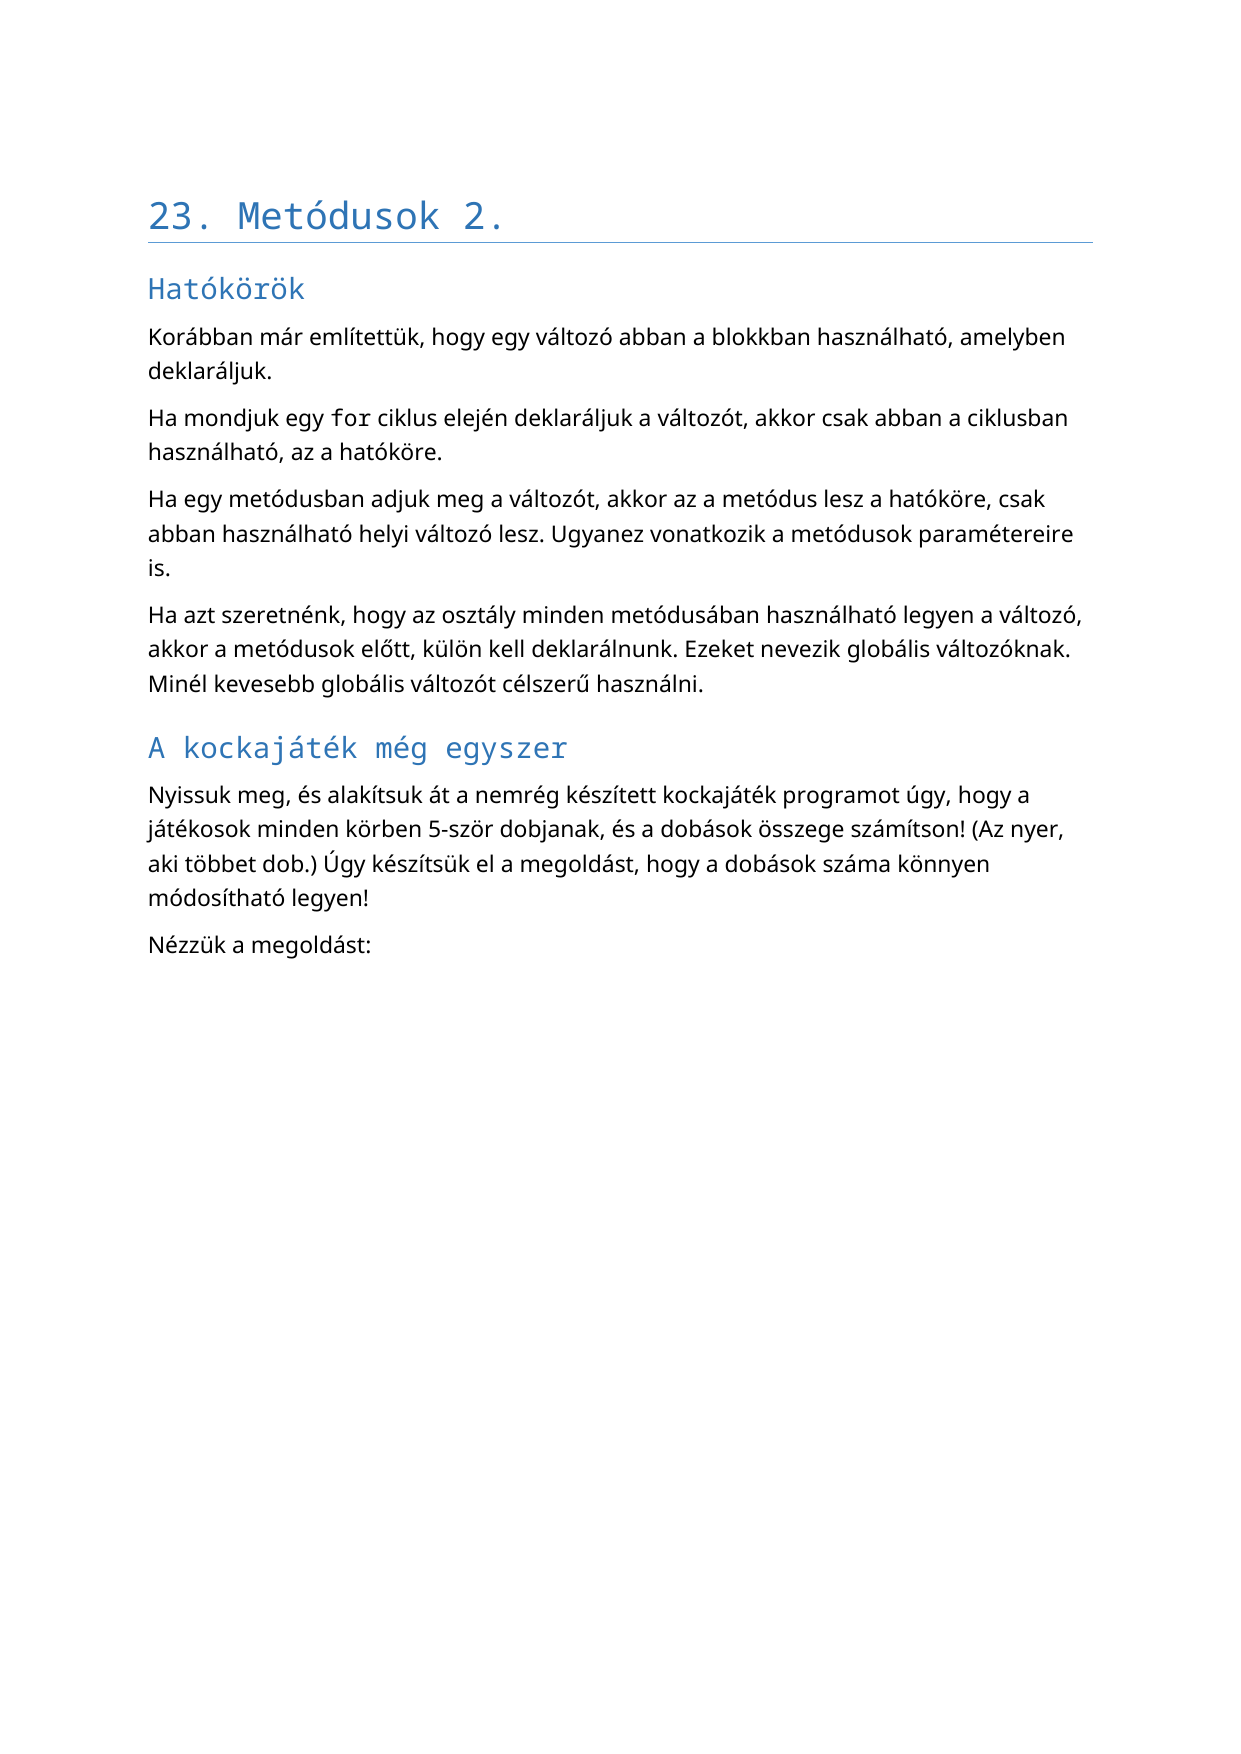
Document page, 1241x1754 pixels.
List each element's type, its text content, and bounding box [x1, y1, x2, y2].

text Nézzük a megoldást: [148, 929, 1093, 960]
text Ha azt szeretnénk, hogy az osztály minden metódusában használható legyen a változó, akkor a metódusok előtt, külön kell deklarálnunk. Ezeket nevezik globális változóknak. Minél kevesebb globális változót célszerű használni. [148, 599, 1093, 699]
text Korábban már említettük, hogy egy változó abban a blokkban használható, amelyben deklaráljuk. [148, 321, 1093, 386]
text Ha egy metódusban adjuk meg a változót, akkor az a metódus lesz a hatóköre, csak abban használható helyi változó lesz. Ugyanez vonatkozik a metódusok paramétereire is. [148, 483, 1093, 583]
text 23. Metódusok 2. [148, 189, 1093, 242]
text Hatókörök [148, 268, 1093, 308]
text Nyissuk meg, és alakítsuk át a nemrég készített kockajáték programot úgy, hogy a játékosok minden körben 5-ször dobjanak, és a dobások összege számítson! (Az nyer, aki többet dob.) Úgy készítsük el a megoldást, hogy a dobások száma könnyen módosítható legyen! [148, 779, 1093, 913]
text Ha mondjuk egy for ciklus elején deklaráljuk a változót, akkor csak abban a ciklusban használható, az a hatóköre. [148, 402, 1093, 467]
text A kockajáték még egyszer [148, 727, 1093, 767]
